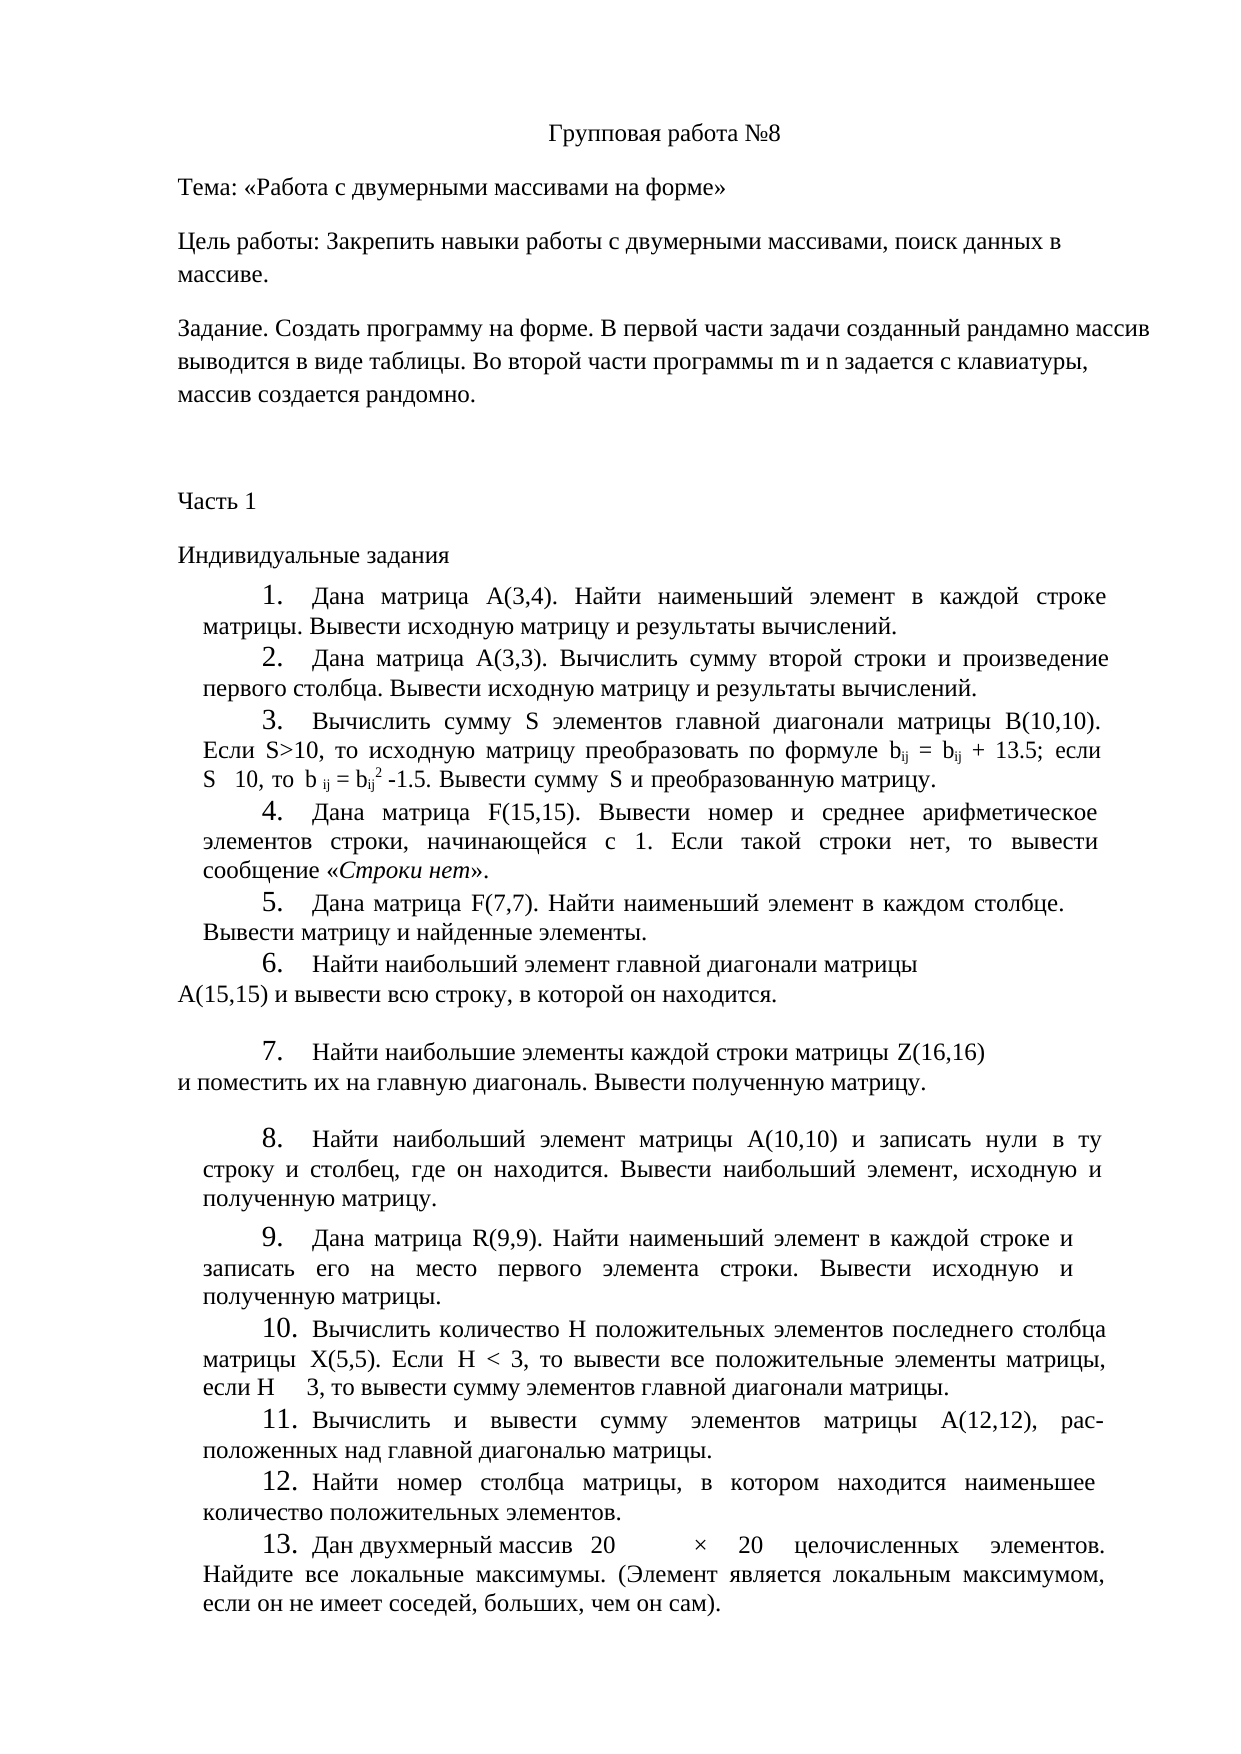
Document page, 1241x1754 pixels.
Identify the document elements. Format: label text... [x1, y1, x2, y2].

text Тема: «Работа с двумерными массивами на форме» [177, 172, 1152, 201]
list Дана матрица A(3,4). Найти наименьший элемент в каждой строке матрицы. Вывести исходную матрицу и результаты вычислений. [203, 577, 1106, 639]
list Дан двухмерный массив 20 × 20 целочисленных элементов. Найдите все локальные максимумы. (Элемент является локальным максимумом, если он не имеет соседей, больших, чем он сам). [203, 1526, 1106, 1617]
list Вычислить количество H положительных элементов последнего столбца матрицы X(5,5). Если H < 3, то вывести все положительные элементы матрицы, если H  3, то вывести сумму элементов главной диагонали матрицы. [203, 1310, 1106, 1401]
list Дана матрица F(7,7). Найти наименьший элемент в каждом столбце. Вывести матрицу и найденные элементы. [203, 884, 1064, 946]
list Вычислить сумму S элементов главной диагонали матрицы B(10,10). Если S>10, то исходную матрицу преобразовать по формуле bij = bij + 13.5; если S10, то b ij = bij2 -1.5. Вывести сумму S и преобразованную матрицу. [203, 702, 1101, 793]
list Дана матрица R(9,9). Найти наименьший элемент в каждой строке и записать его на место первого элемента строки. Вывести исходную и полученную матрицы. [203, 1219, 1073, 1310]
text Часть 1 [177, 486, 1152, 515]
text и поместить их на главную диагональ. Вывести полученную матрицу. [177, 1067, 1152, 1096]
text Задание. Создать программу на форме. В первой части задачи созданный рандамно массив выводится в виде таблицы. Во второй части программы m и n задается с клавиатуры, массив создается рандомно. [177, 313, 1152, 407]
list Найти наибольший элемент главной диагонали матрицы [262, 946, 1152, 979]
list Вычислить и вывести сумму элементов матрицы A(12,12), рас- положенных над главной диагональю матрицы. [203, 1401, 1105, 1463]
list Найти наибольший элемент матрицы A(10,10) и записать нули в ту строку и столбец, где он находится. Вывести наибольший элемент, исходную и полученную матрицу. [203, 1121, 1102, 1212]
text Цель работы: Закрепить навыки работы с двумерными массивами, поиск данных в массиве. [177, 226, 1152, 288]
list Найти наибольшие элементы каждой строки матрицы Z(16,16) [262, 1033, 1152, 1067]
list Найти номер столбца матрицы, в котором находится наименьшее количество положительных элементов. [203, 1463, 1096, 1526]
subtitle Индивидуальные задания [177, 540, 998, 569]
list Дана матрица F(15,15). Вывести номер и среднее арифметическое элементов строки, начинающейся с 1. Если такой строки нет, то вывести сообщение «Строки нет». [203, 793, 1098, 884]
text Групповая работа №8 [177, 118, 1152, 147]
text A(15,15) и вывести всю строку, в которой он находится. [177, 979, 1152, 1008]
list Дана матрица A(3,3). Вычислить сумму второй строки и произведение первого столбца. Вывести исходную матрицу и результаты вычислений. [203, 639, 1109, 702]
